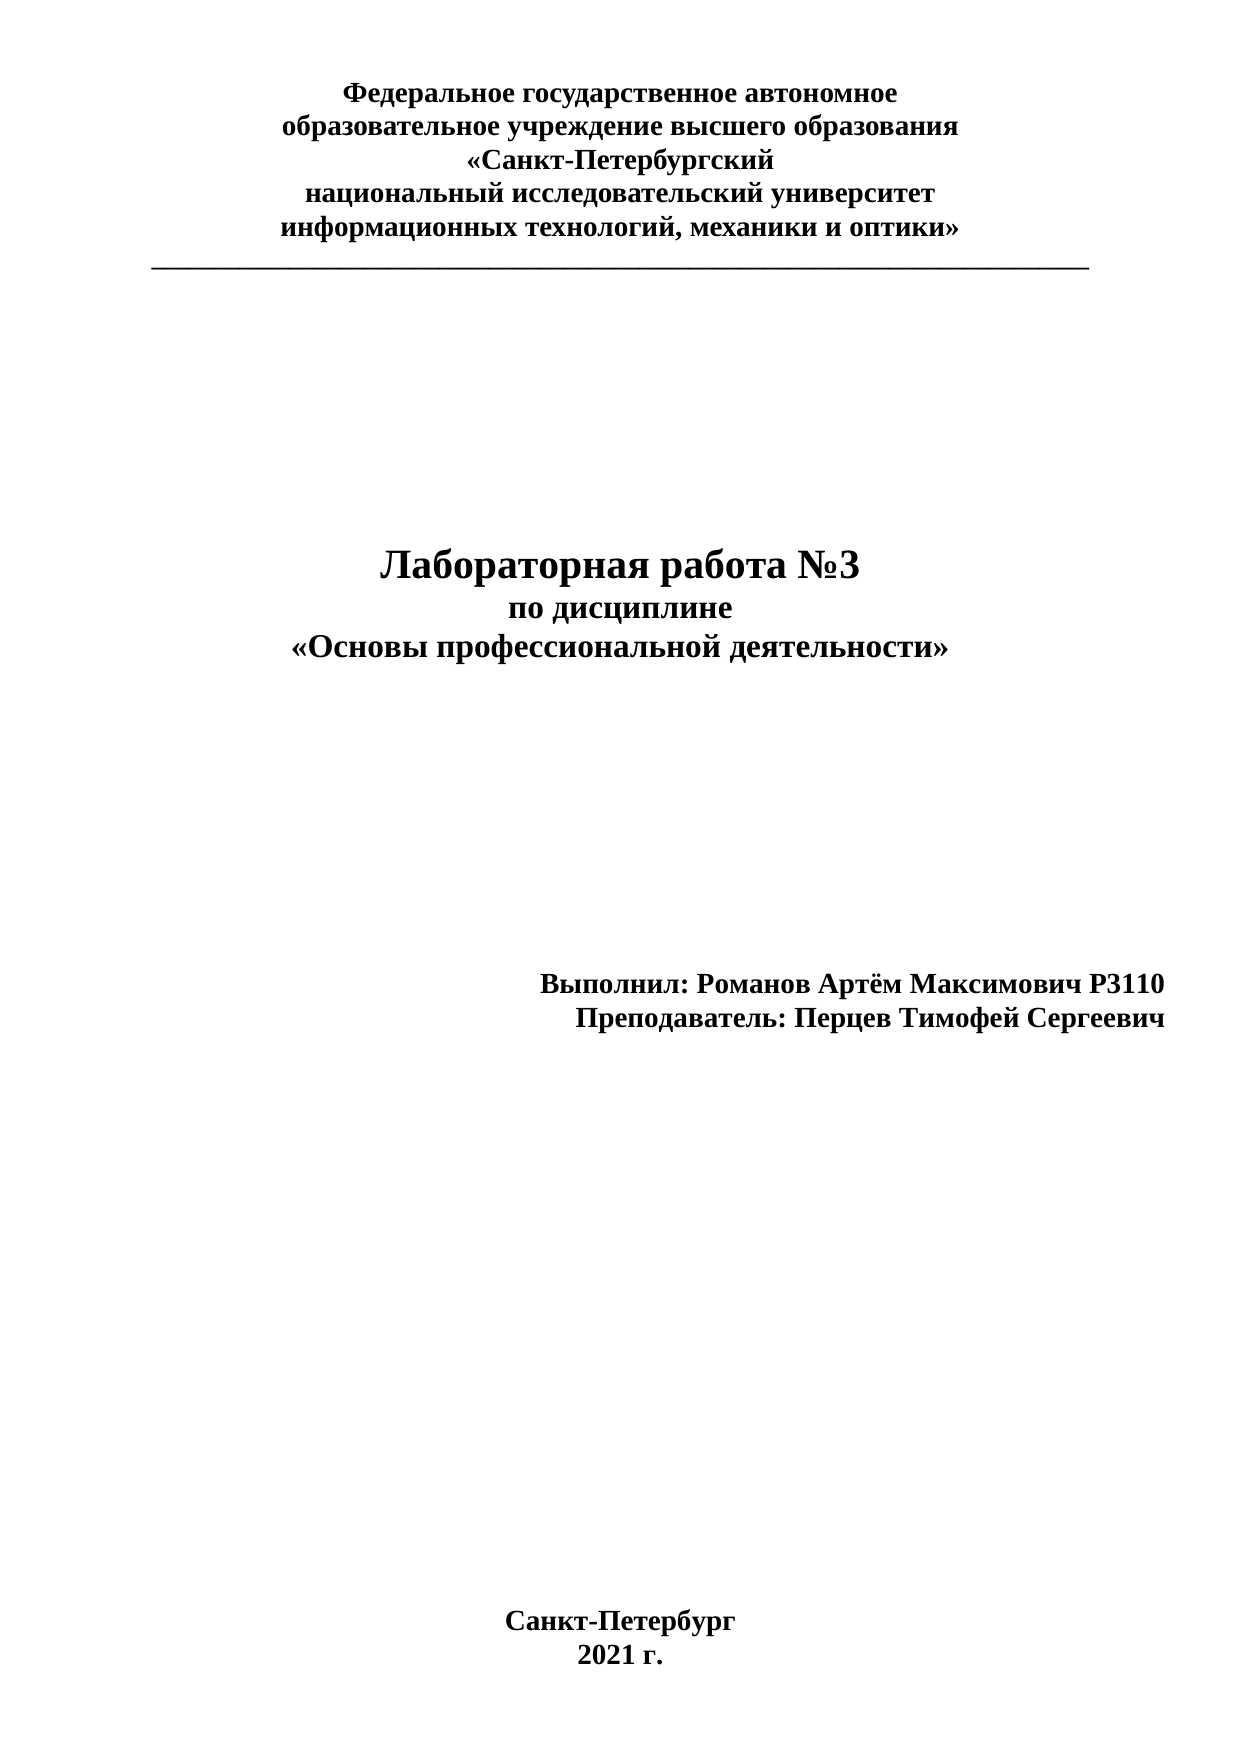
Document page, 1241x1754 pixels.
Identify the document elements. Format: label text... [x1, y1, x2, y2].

text по дисциплине [75, 588, 1165, 626]
text Санкт-Петербург [75, 1603, 1165, 1637]
text 2021 г. [75, 1637, 1165, 1671]
text национальный исследовательский университет [75, 176, 1165, 209]
text Выполнил: Романов Артём Максимович Р3110 [75, 966, 1165, 1000]
text ___________________________________________________________________________ [75, 243, 1165, 271]
text «Основы профессиональной деятельности» [75, 626, 1165, 664]
text «Санкт-Петербургский [75, 142, 1165, 176]
text Федеральное государственное автономное [75, 75, 1165, 108]
text образовательное учреждение высшего образования [75, 108, 1165, 142]
text Преподаватель: Перцев Тимофей Сергеевич [75, 1000, 1165, 1033]
text информационных технологий, механики и оптики» [75, 209, 1165, 243]
text Лабораторная работа №3 [75, 540, 1165, 588]
